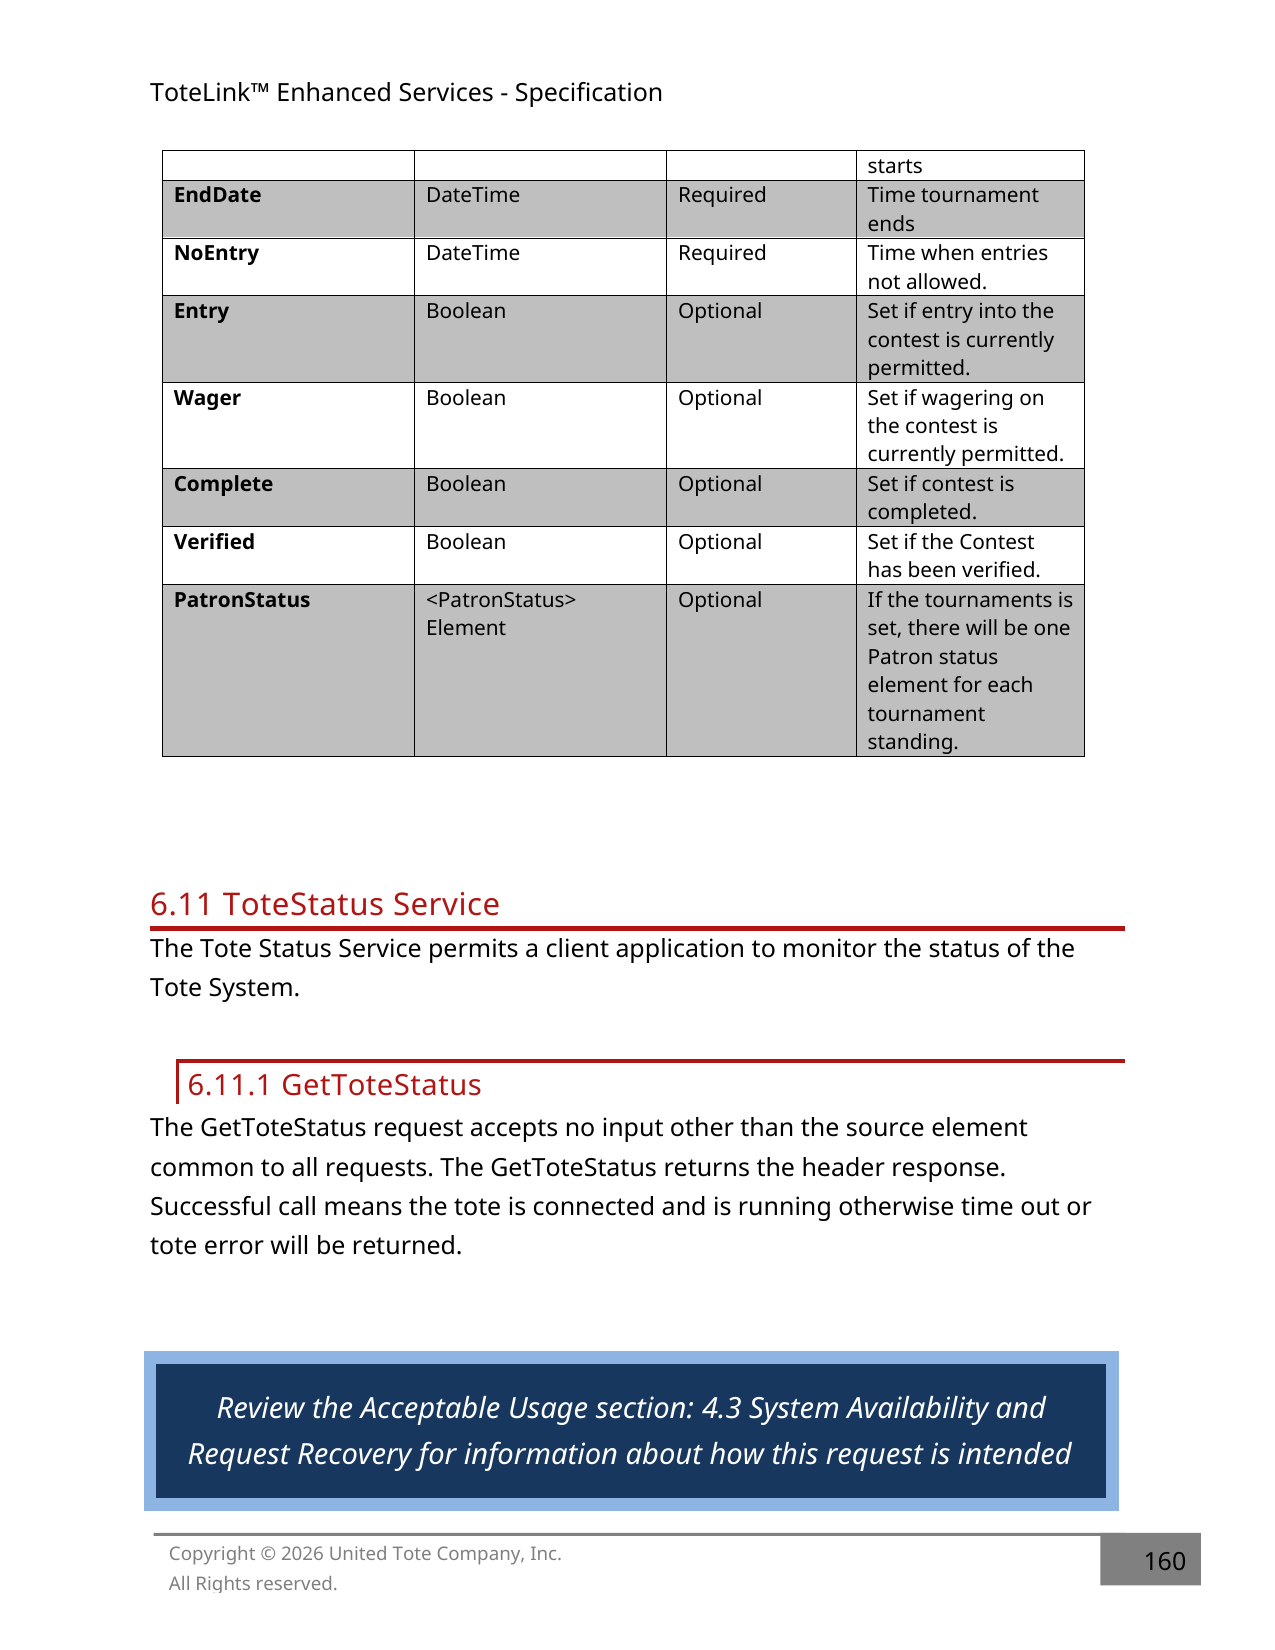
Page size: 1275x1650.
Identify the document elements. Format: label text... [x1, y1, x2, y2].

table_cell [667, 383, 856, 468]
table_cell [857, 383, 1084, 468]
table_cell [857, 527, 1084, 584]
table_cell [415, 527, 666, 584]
subtitle ToteStatus Service [150, 882, 1125, 926]
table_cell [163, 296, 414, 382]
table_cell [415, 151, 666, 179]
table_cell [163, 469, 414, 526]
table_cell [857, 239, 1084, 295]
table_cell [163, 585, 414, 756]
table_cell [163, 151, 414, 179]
text The Tote Status Service permits a client application to monitor the status of the Tote System. [150, 931, 1125, 1004]
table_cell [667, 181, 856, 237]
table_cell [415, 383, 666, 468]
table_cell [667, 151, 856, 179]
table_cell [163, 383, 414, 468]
text The GetToteStatus request accepts no input other than the source element common to all requests. The GetToteStatus returns the header response. Successful call means the tote is connected and is running otherwise time out or tote error will be returned. [150, 1110, 1125, 1262]
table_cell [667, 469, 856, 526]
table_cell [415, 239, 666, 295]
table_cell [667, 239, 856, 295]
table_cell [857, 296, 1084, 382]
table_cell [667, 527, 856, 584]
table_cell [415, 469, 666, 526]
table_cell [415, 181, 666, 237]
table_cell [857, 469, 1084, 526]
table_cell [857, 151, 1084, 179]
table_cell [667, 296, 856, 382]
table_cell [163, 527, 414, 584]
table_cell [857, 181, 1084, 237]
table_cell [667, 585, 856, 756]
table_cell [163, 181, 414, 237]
subtitle GetToteStatus [179, 1063, 1125, 1104]
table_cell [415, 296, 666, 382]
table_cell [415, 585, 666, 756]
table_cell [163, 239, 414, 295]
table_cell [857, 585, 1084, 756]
